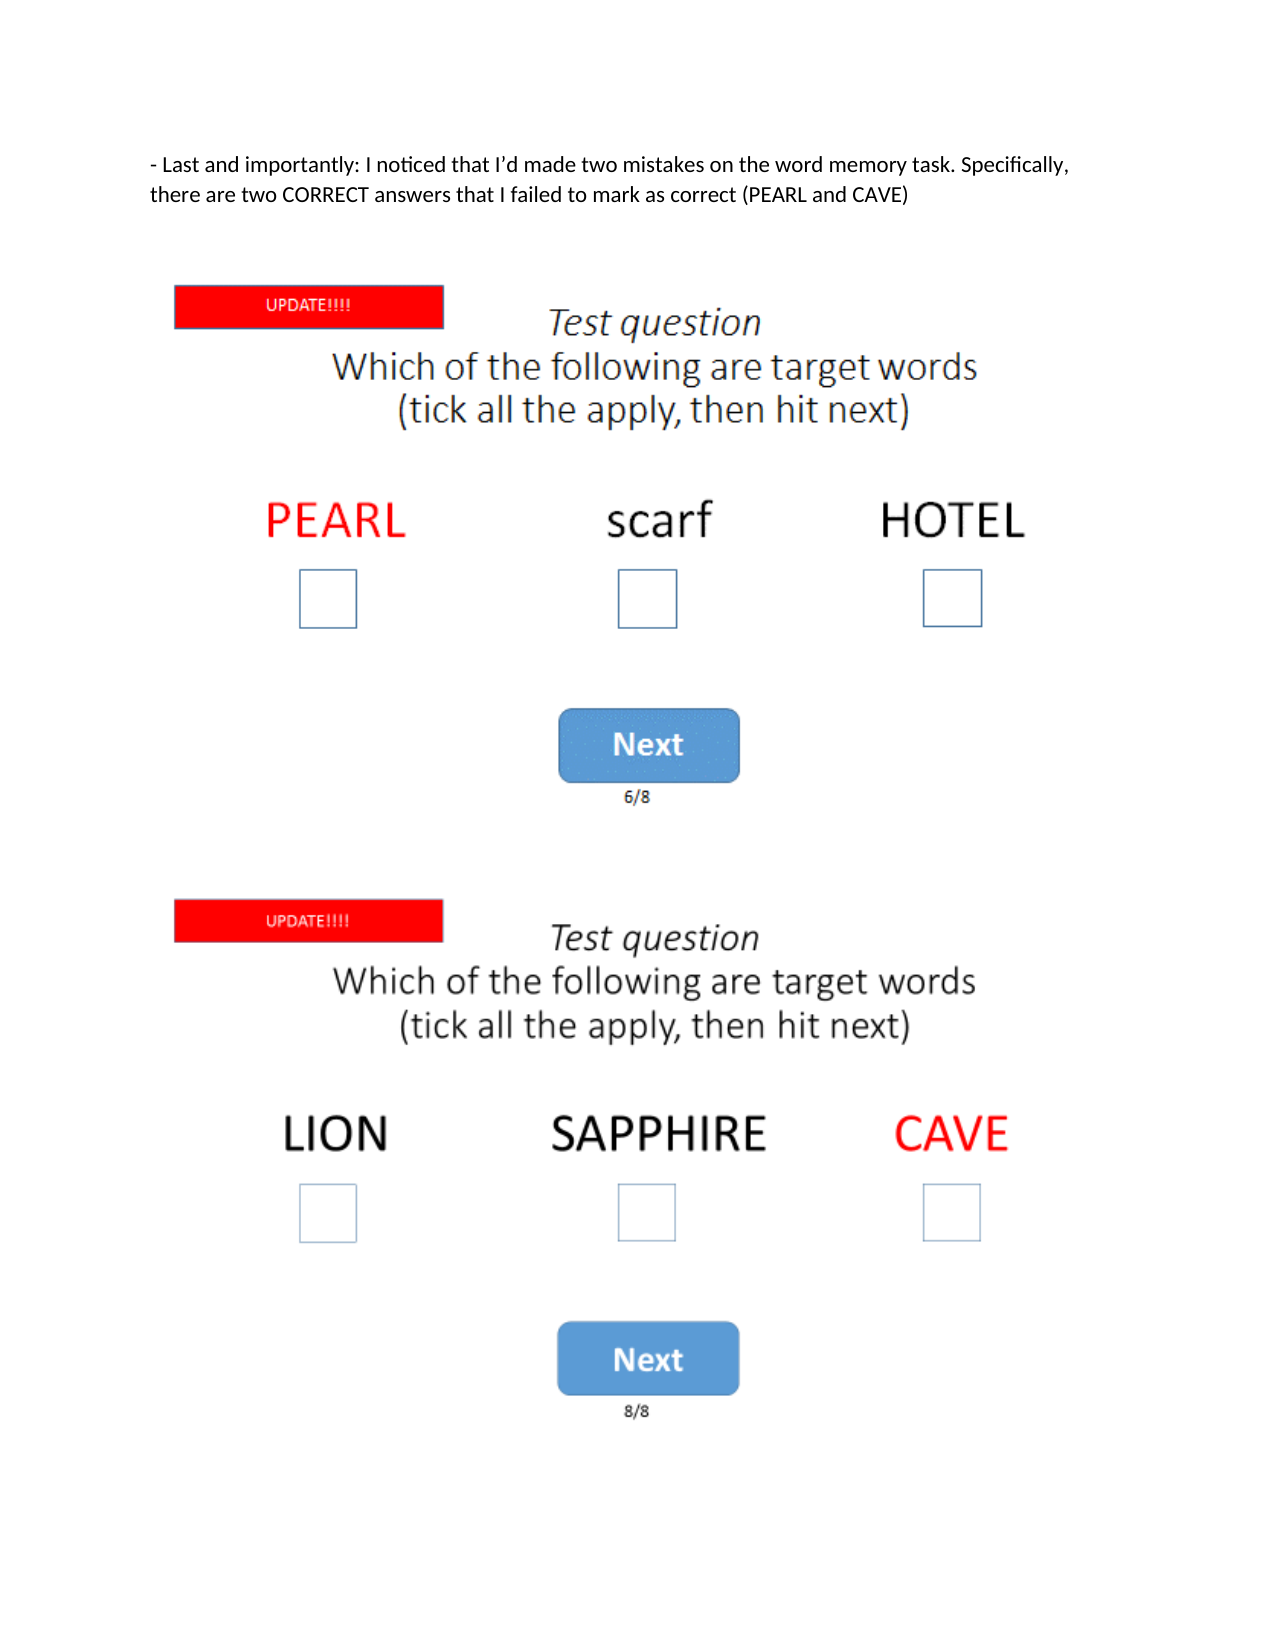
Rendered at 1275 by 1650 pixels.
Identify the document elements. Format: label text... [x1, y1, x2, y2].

text - Last and importantly: I noticed that I’d made two mistakes on the word memory task. Specifically, there are two CORRECT answers that I failed to mark as correct (PEARL and CAVE) [150, 150, 1125, 208]
picture [150, 273, 1125, 823]
picture [150, 888, 1125, 1437]
